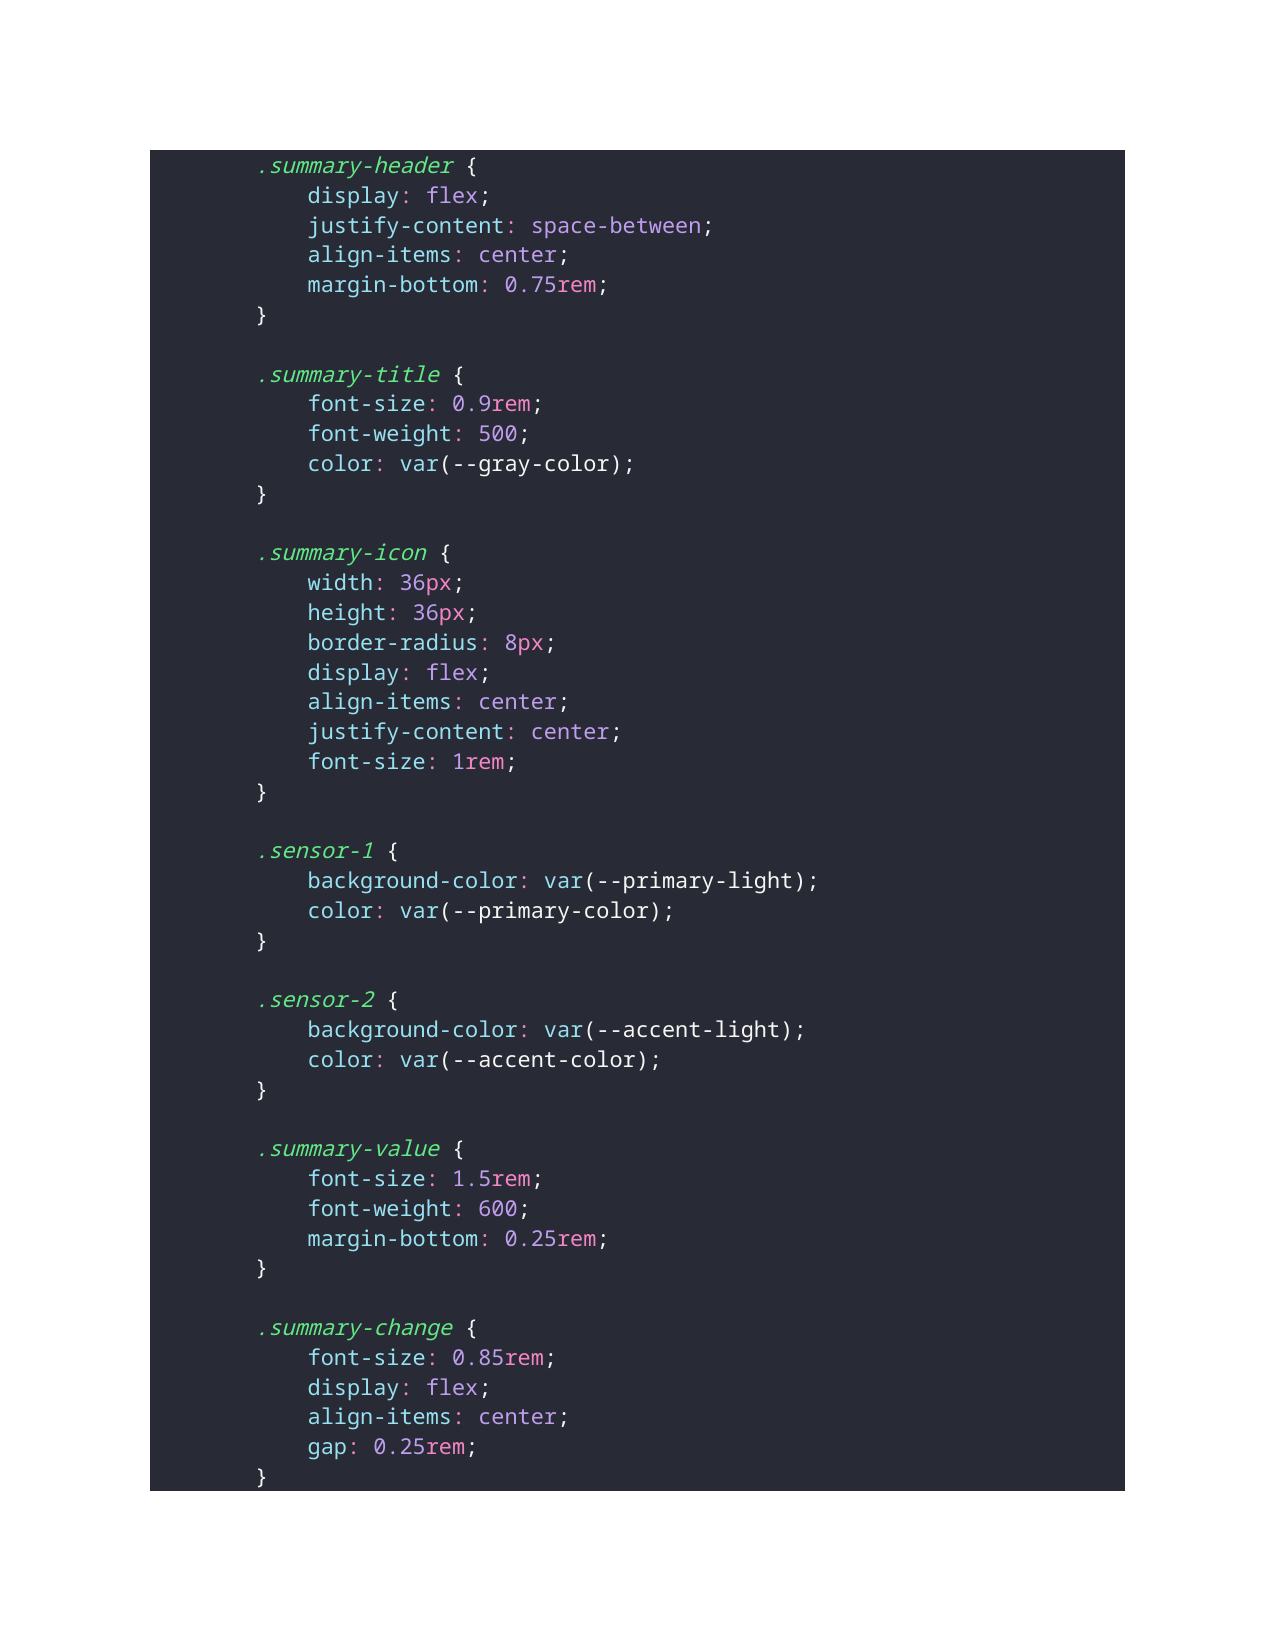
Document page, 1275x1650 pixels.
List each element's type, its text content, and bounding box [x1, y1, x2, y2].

text font-weight: 600; [150, 1193, 1125, 1222]
text font-size: 1.5rem; [150, 1163, 1125, 1193]
text .summary-value { [150, 1133, 1125, 1163]
text } [150, 1252, 1125, 1282]
text } [150, 776, 1125, 805]
text width: 36px; [150, 567, 1125, 597]
text color: var(--primary-color); [150, 895, 1125, 924]
text align-items: center; [150, 239, 1125, 269]
text color: var(--gray-color); [150, 448, 1125, 478]
text height: 36px; [150, 597, 1125, 627]
text } [150, 299, 1125, 329]
text .summary-title { [150, 358, 1125, 388]
text background-color: var(--accent-light); [150, 1014, 1125, 1044]
text justify-content: space-between; [150, 209, 1125, 239]
text font-size: 0.85rem; [150, 1342, 1125, 1371]
text color: var(--accent-color); [150, 1044, 1125, 1073]
text } [150, 478, 1125, 507]
text background-color: var(--primary-light); [150, 865, 1125, 895]
text .summary-header { [150, 150, 1125, 180]
text } [150, 1073, 1125, 1103]
text .sensor-1 { [150, 835, 1125, 865]
text display: flex; [150, 180, 1125, 209]
text margin-bottom: 0.75rem; [150, 269, 1125, 299]
text .summary-icon { [150, 537, 1125, 567]
text align-items: center; [150, 686, 1125, 716]
text font-weight: 500; [150, 418, 1125, 448]
text } [150, 924, 1125, 954]
text display: flex; [150, 656, 1125, 686]
text } [150, 1461, 1125, 1491]
text font-size: 1rem; [150, 746, 1125, 776]
text border-radius: 8px; [150, 627, 1125, 656]
text .sensor-2 { [150, 984, 1125, 1014]
text display: flex; [150, 1371, 1125, 1401]
text justify-content: center; [150, 716, 1125, 746]
text gap: 0.25rem; [150, 1431, 1125, 1461]
text .summary-change { [150, 1312, 1125, 1342]
text align-items: center; [150, 1401, 1125, 1431]
text font-size: 0.9rem; [150, 388, 1125, 418]
text margin-bottom: 0.25rem; [150, 1222, 1125, 1252]
